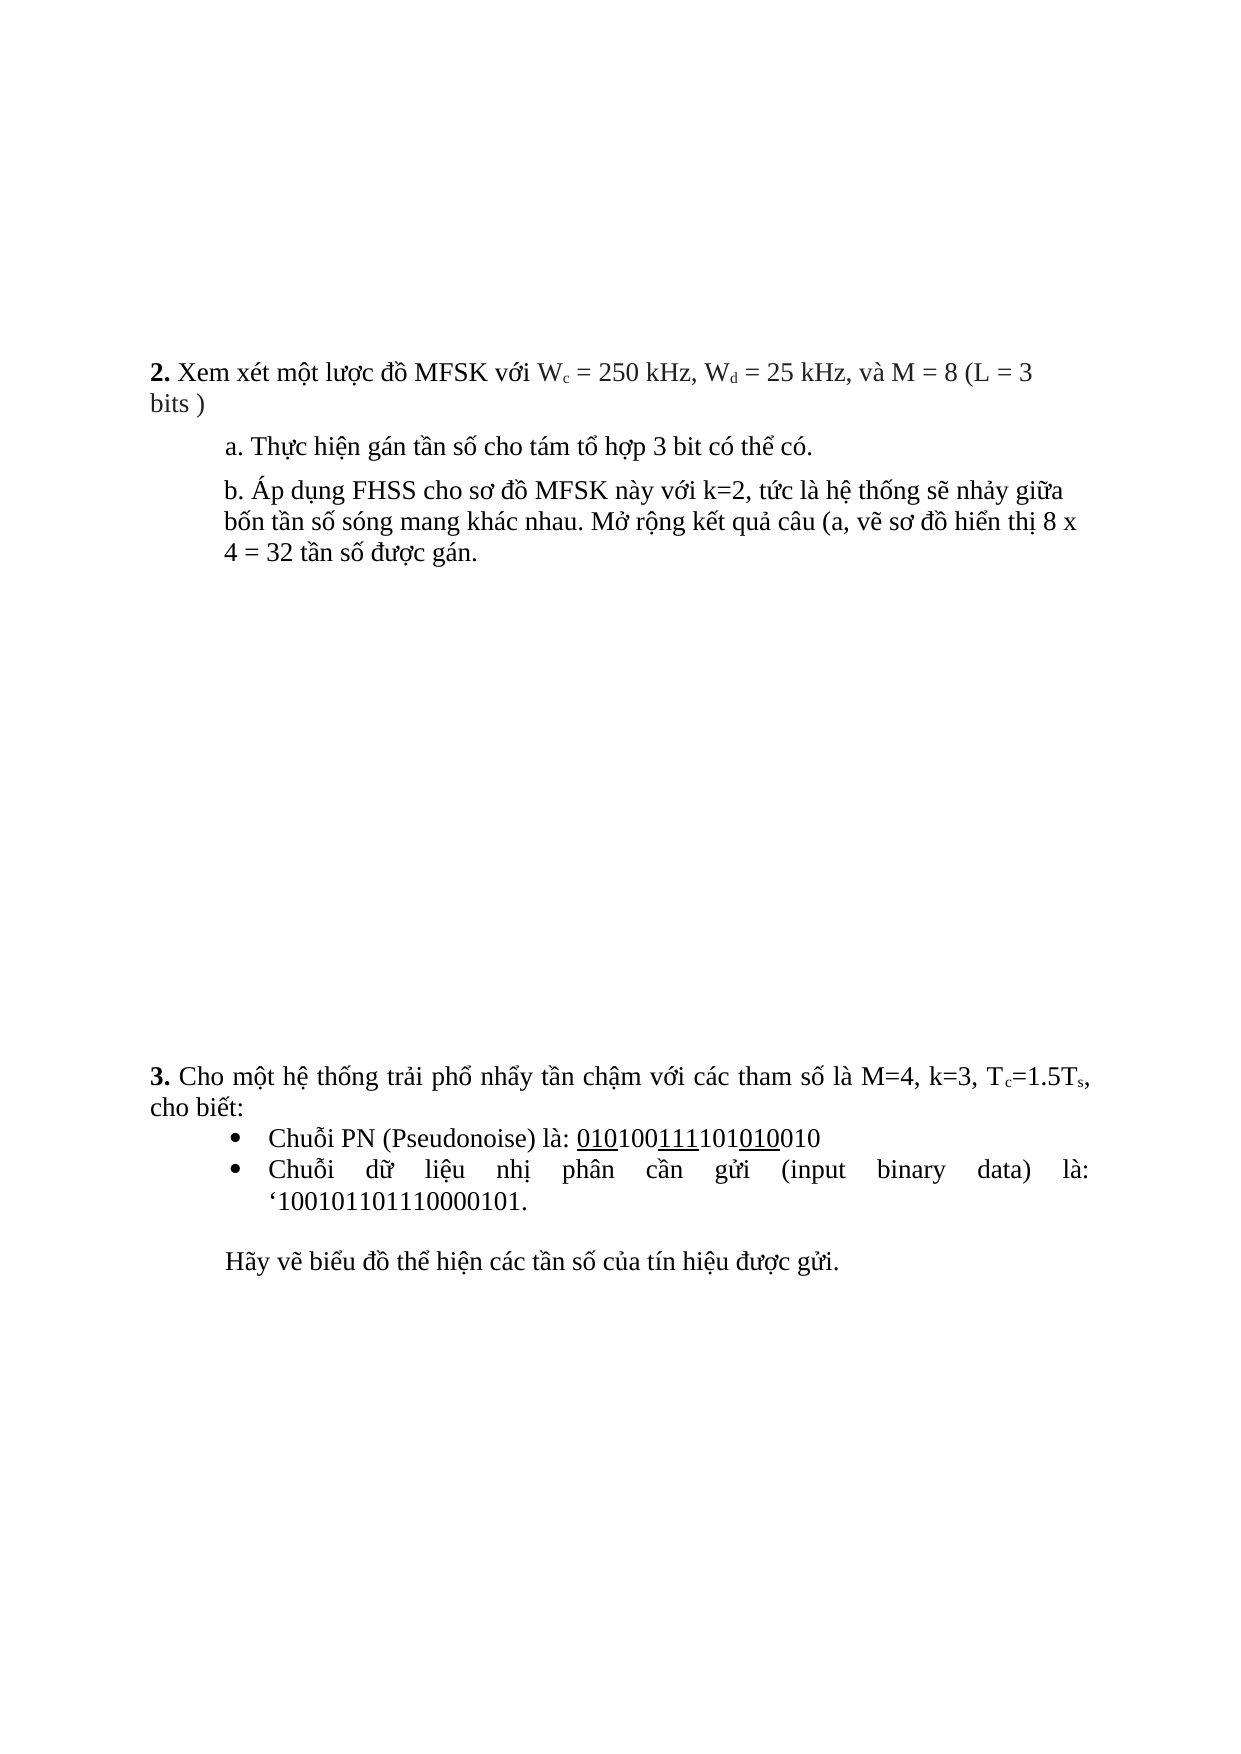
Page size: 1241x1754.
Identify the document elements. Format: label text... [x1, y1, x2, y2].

text a. Thực hiện gán tần số cho tám tổ hợp 3 bit có thể có. [150, 430, 1090, 462]
list Chuỗi dữ liệu nhị phân cần gửi (input binary data) là: ‘100101101110000101. [231, 1154, 1090, 1216]
list Chuỗi PN (Pseudonoise) là: 010100111101010010 [231, 1122, 1090, 1154]
text 3. Cho một hệ thống trải phổ nhẩy tần chậm với các tham số là M=4, k=3, Tc=1.5Ts, cho biết: [150, 1060, 1090, 1122]
text 2. Xem xét một lược đồ MFSK với Wc = 250 kHz, Wd = 25 kHz, và M = 8 (L = 3 bits ) [150, 356, 1090, 418]
text Hãy vẽ biểu đồ thể hiện các tần số của tín hiệu được gửi. [225, 1245, 1090, 1276]
text b. Áp dụng FHSS cho sơ đồ MFSK này với k=2, tức là hệ thống sẽ nhảy giữa bốn tần số sóng mang khác nhau. Mở rộng kết quả câu (a, vẽ sơ đồ hiển thị 8 x 4 = 32 tần số được gán. [224, 474, 1090, 567]
